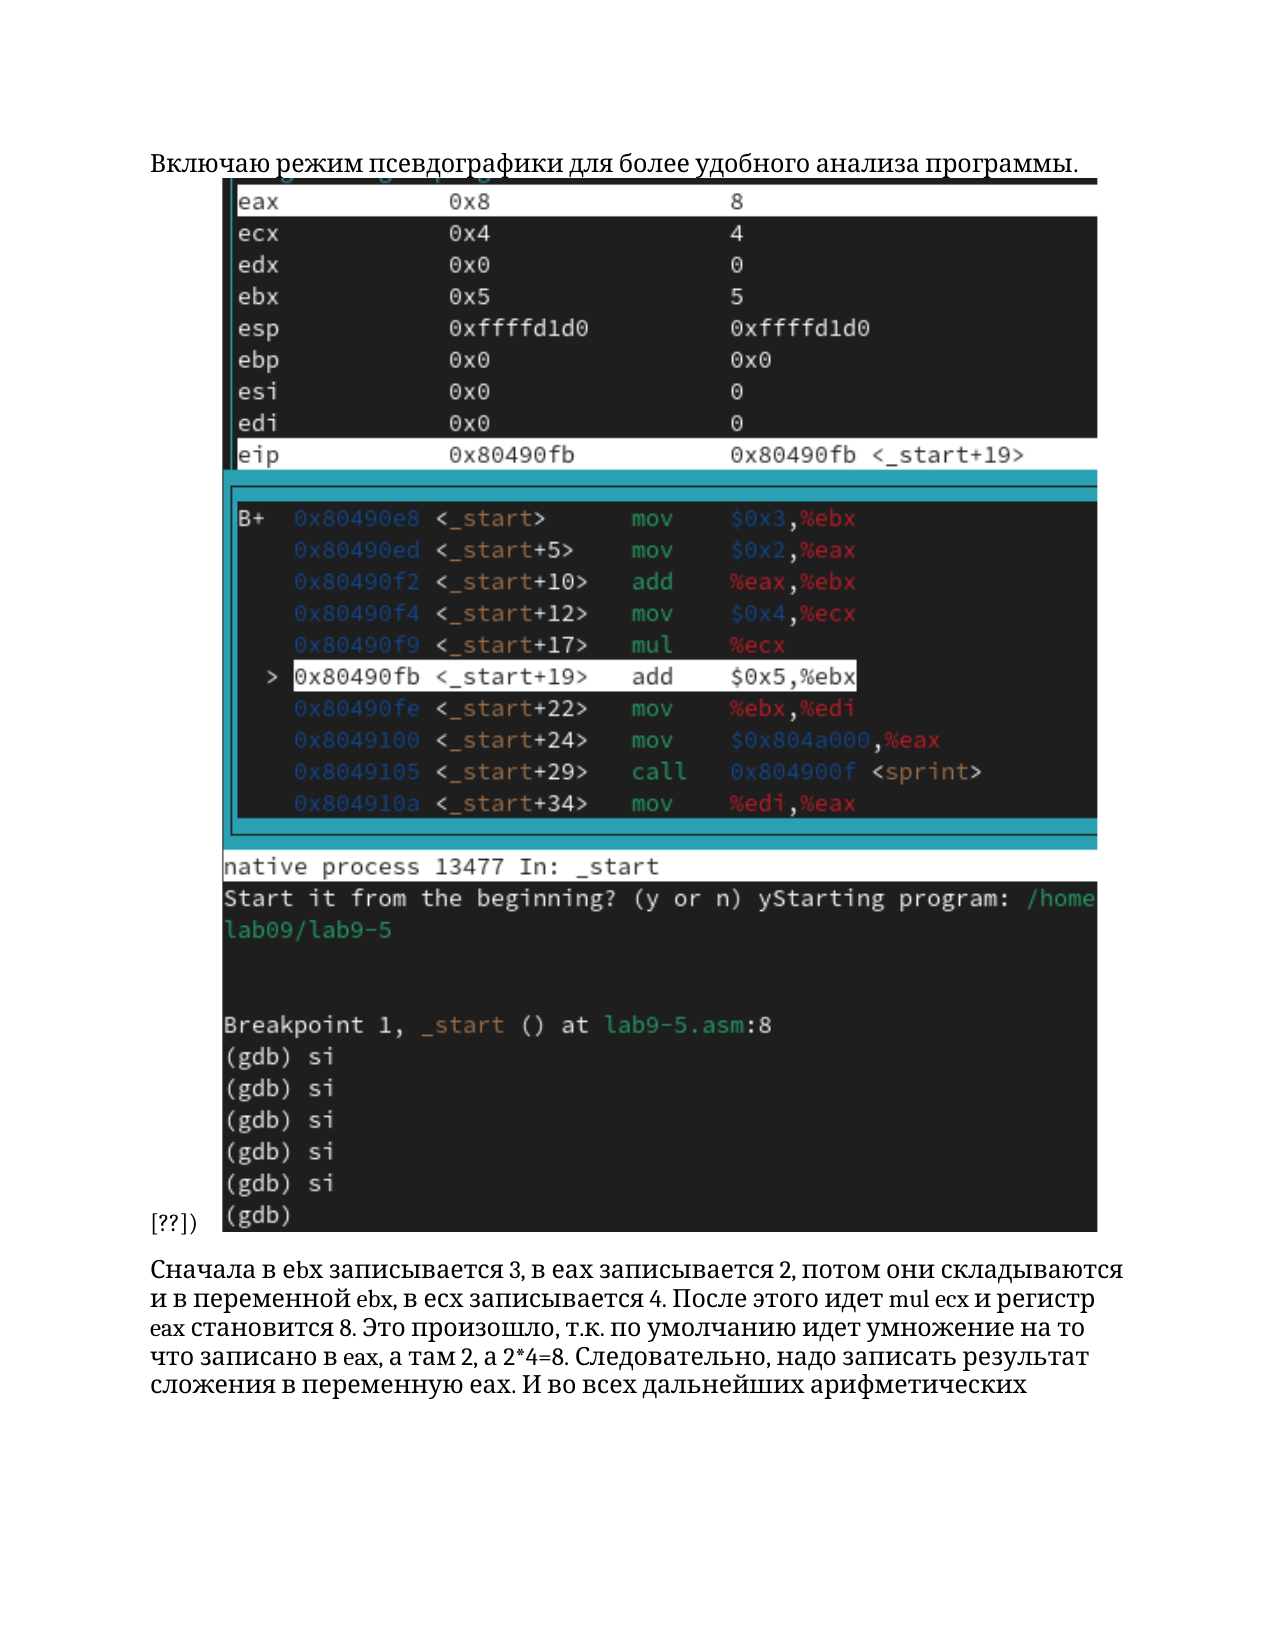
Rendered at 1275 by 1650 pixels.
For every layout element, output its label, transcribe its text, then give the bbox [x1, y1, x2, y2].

picture [222, 178, 1098, 1232]
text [150, 1256, 1125, 1400]
